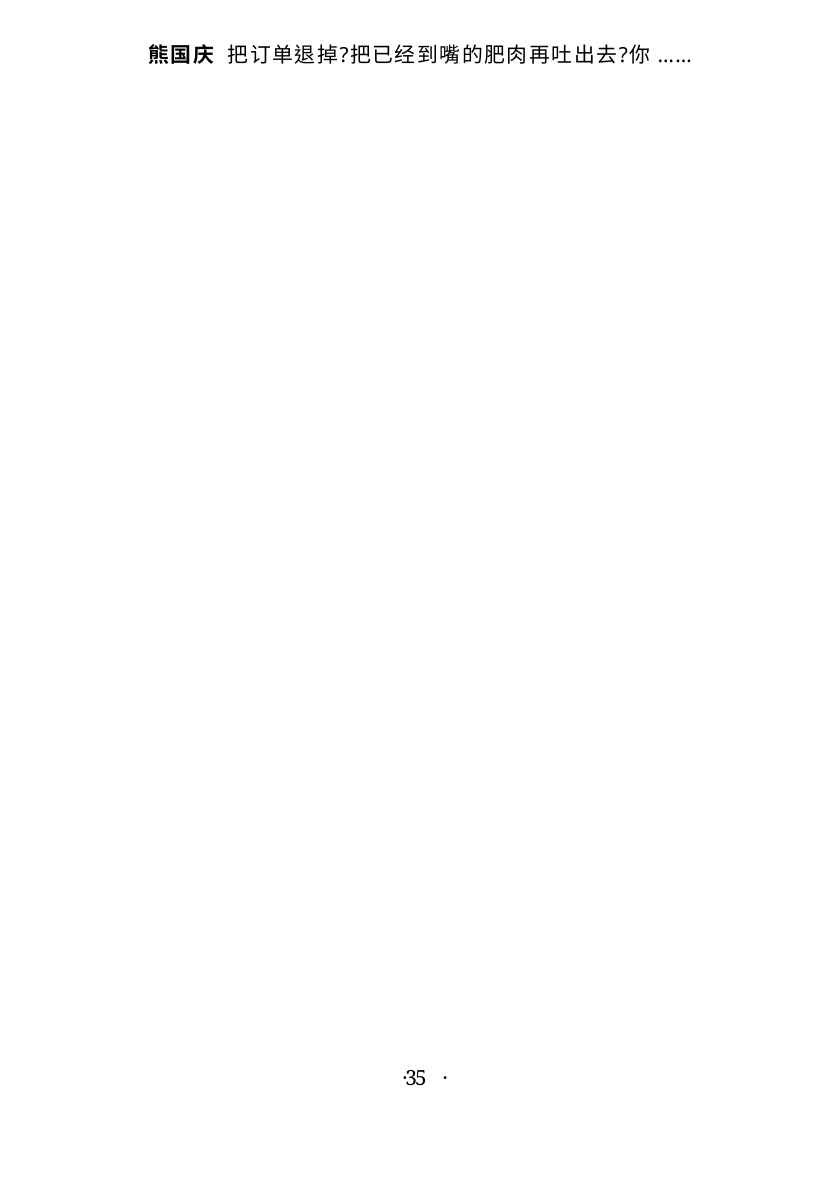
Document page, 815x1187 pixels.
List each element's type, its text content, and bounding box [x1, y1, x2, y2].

text 熊国庆 把订单退掉?把已经到嘴的肥肉再吐出去?你 …… [148, 42, 725, 68]
